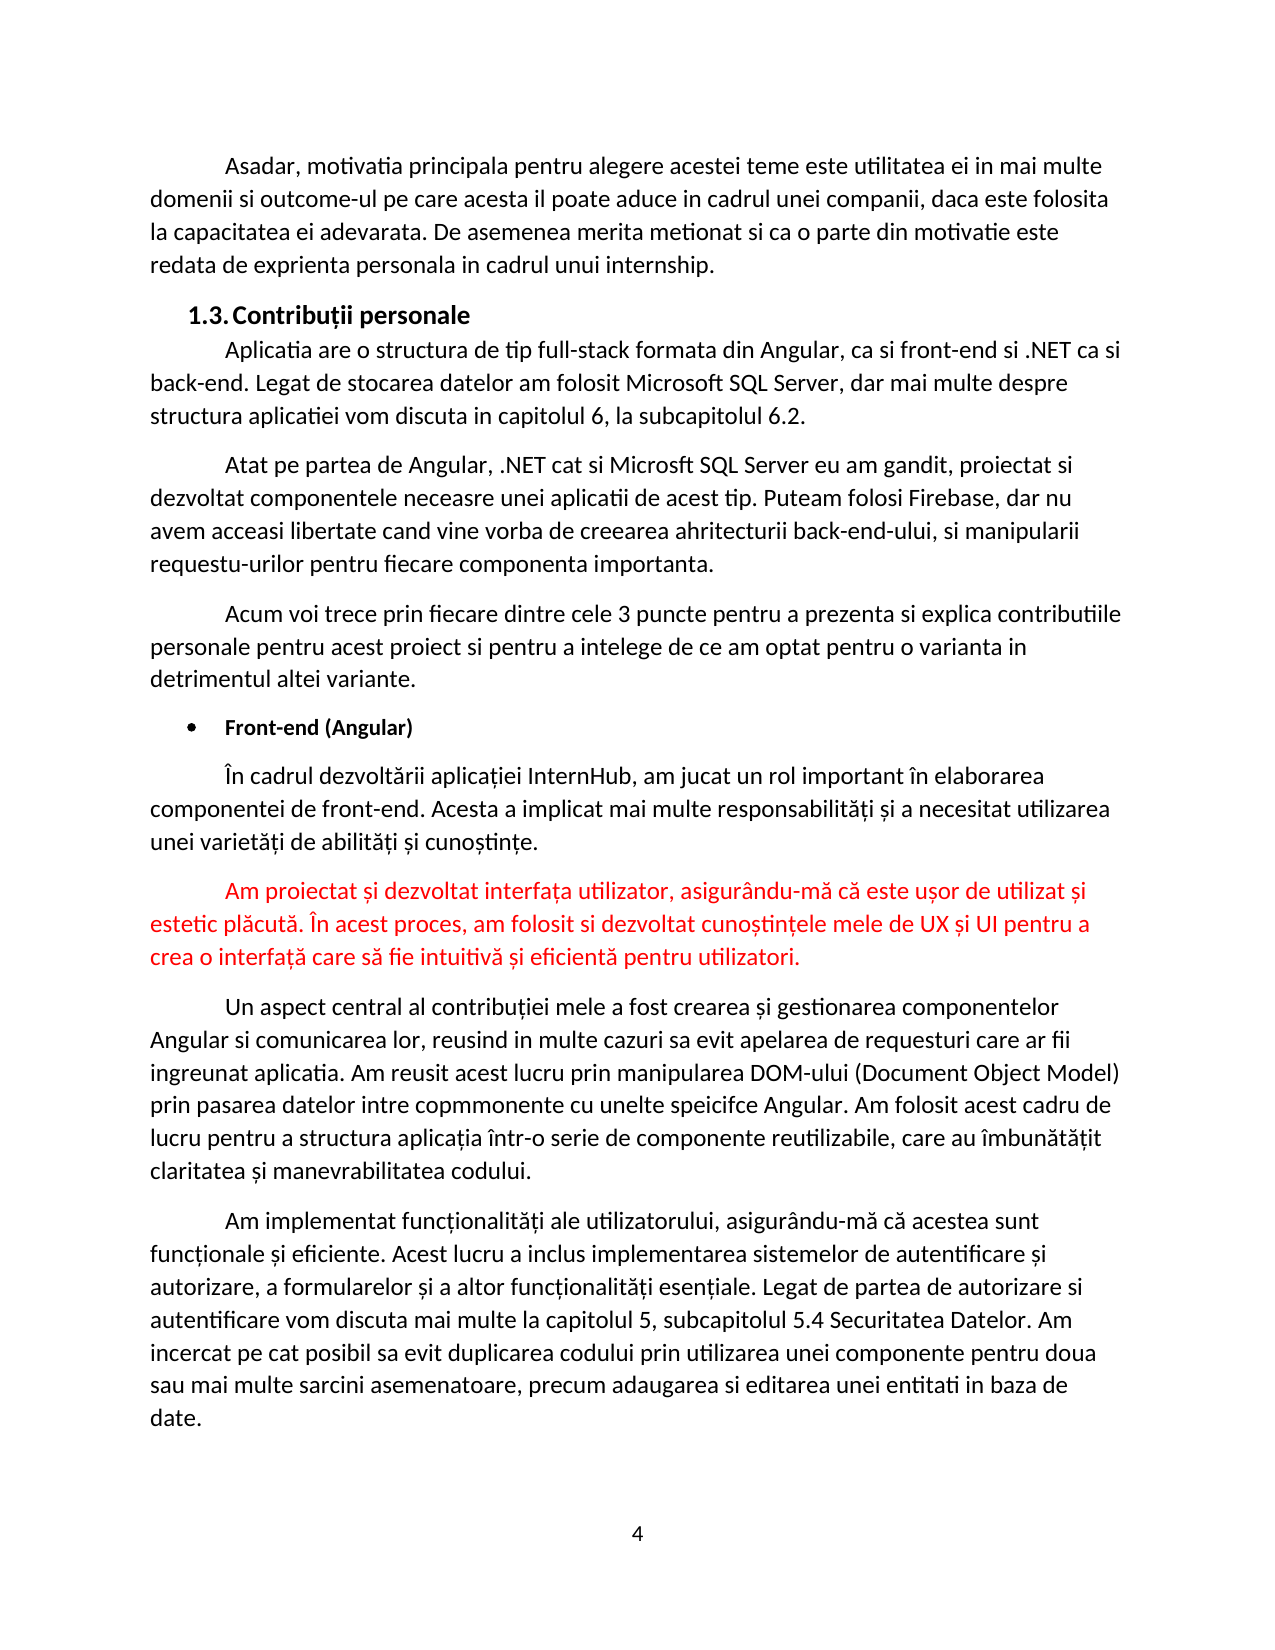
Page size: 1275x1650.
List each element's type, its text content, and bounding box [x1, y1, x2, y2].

subtitle Contribuții personale [187, 298, 1125, 331]
text Atat pe partea de Angular, .NET cat si Microsft SQL Server eu am gandit, proiectat si dezvoltat componentele neceasre unei aplicatii de acest tip. Puteam folosi Firebase, dar nu avem acceasi libertate cand vine vorba de creearea ahritecturii back-end-ului, si manipularii requestu-urilor pentru fiecare componenta importanta. [150, 449, 1125, 579]
text Un aspect central al contribuției mele a fost crearea și gestionarea componentelor Angular si comunicarea lor, reusind in multe cazuri sa evit apelarea de requesturi care ar fii ingreunat aplicatia. Am reusit acest lucru prin manipularea DOM-ului (Document Object Model) prin pasarea datelor intre copmmonente cu unelte speicifce Angular. Am folosit acest cadru de lucru pentru a structura aplicația într-o serie de componente reutilizabile, care au îmbunătățit claritatea și manevrabilitatea codului. [150, 991, 1125, 1186]
text Aplicatia are o structura de tip full-stack formata din Angular, ca si front-end si .NET ca si back-end. Legat de stocarea datelor am folosit Microsoft SQL Server, dar mai multe despre structura aplicatiei vom discuta in capitolul 6, la subcapitolul 6.2. [150, 334, 1125, 430]
text Am proiectat și dezvoltat interfața utilizator, asigurându-mă că este ușor de utilizat și estetic plăcută. În acest proces, am folosit si dezvoltat cunoștințele mele de UX și UI pentru a crea o interfață care să fie intuitivă și eficientă pentru utilizatori. [150, 875, 1125, 972]
text În cadrul dezvoltării aplicației InternHub, am jucat un rol important în elaborarea componentei de front-end. Acesta a implicat mai multe responsabilități și a necesitat utilizarea unei varietăți de abilități și cunoștințe. [150, 760, 1125, 856]
text Acum voi trece prin fiecare dintre cele 3 puncte pentru a prezenta si explica contributiile personale pentru acest proiect si pentru a intelege de ce am optat pentru o varianta in detrimentul altei variante. [150, 598, 1125, 694]
list Front-end (Angular) [187, 713, 1125, 741]
text Am implementat funcționalități ale utilizatorului, asigurându-mă că acestea sunt funcționale și eficiente. Acest lucru a inclus implementarea sistemelor de autentificare și autorizare, a formularelor și a altor funcționalități esențiale. Legat de partea de autorizare si autentificare vom discuta mai multe la capitolul 5, subcapitolul 5.4 Securitatea Datelor. Am incercat pe cat posibil sa evit duplicarea codului prin utilizarea unei componente pentru doua sau mai multe sarcini asemenatoare, precum adaugarea si editarea unei entitati in baza de date. [150, 1205, 1125, 1433]
text Asadar, motivatia principala pentru alegere acestei teme este utilitatea ei in mai multe domenii si outcome-ul pe care acesta il poate aduce in cadrul unei companii, daca este folosita la capacitatea ei adevarata. De asemenea merita metionat si ca o parte din motivatie este redata de exprienta personala in cadrul unui internship. [150, 150, 1125, 279]
